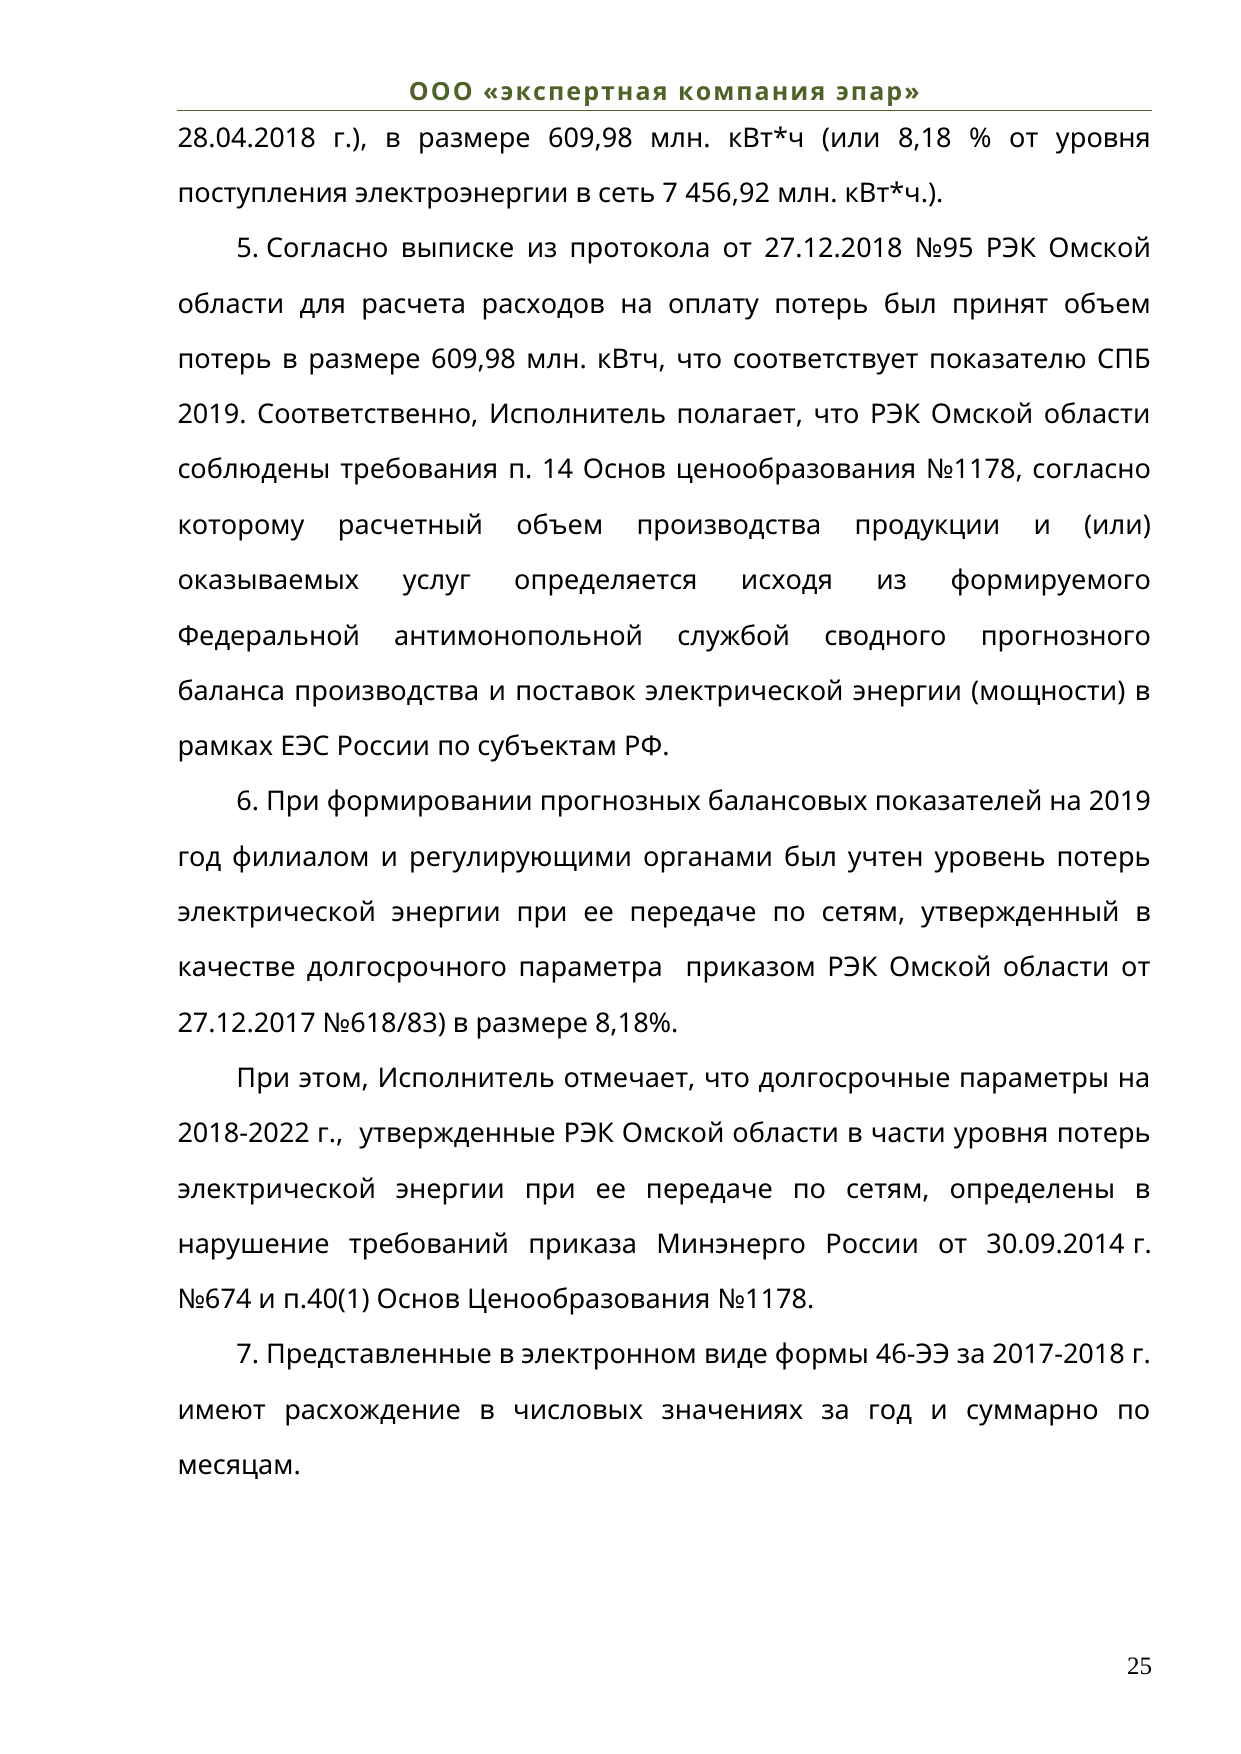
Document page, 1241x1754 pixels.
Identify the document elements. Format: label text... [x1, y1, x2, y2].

list Согласно выписке из протокола от 27.12.2018 №95 РЭК Омской области для расчета расходов на оплату потерь был принят объем потерь в размере 609,98 млн. кВтч, что соответствует показателю СПБ 2019. Соответственно, Исполнитель полагает, что РЭК Омской области соблюдены требования п. 14 Основ ценообразования №1178, согласно которому расчетный объем производства продукции и (или) оказываемых услуг определяется исходя из формируемого Федеральной антимонопольной службой сводного прогнозного баланса производства и поставок электрической энергии (мощности) в рамках ЕЭС России по субъектам РФ. [177, 229, 1152, 763]
list Представленные в электронном виде формы 46-ЭЭ за 2017-2018 г. имеют расхождение в числовых значениях за год и суммарно по месяцам. [177, 1335, 1152, 1482]
list При формировании прогнозных балансовых показателей на 2019 год филиалом и регулирующими органами был учтен уровень потерь электрической энергии при ее передаче по сетям, утвержденный в качестве долгосрочного параметра приказом РЭК Омской области от 27.12.2017 №618/83) в размере 8,18%. [177, 782, 1152, 1040]
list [177, 118, 1152, 210]
text При этом, Исполнитель отмечает, что долгосрочные параметры на 2018-2022 г., утвержденные РЭК Омской области в части уровня потерь электрической энергии при ее передаче по сетям, определены в нарушение требований приказа Минэнерго России от 30.09.2014 г. №674 и п.40(1) Основ Ценообразования №1178. [177, 1058, 1152, 1317]
